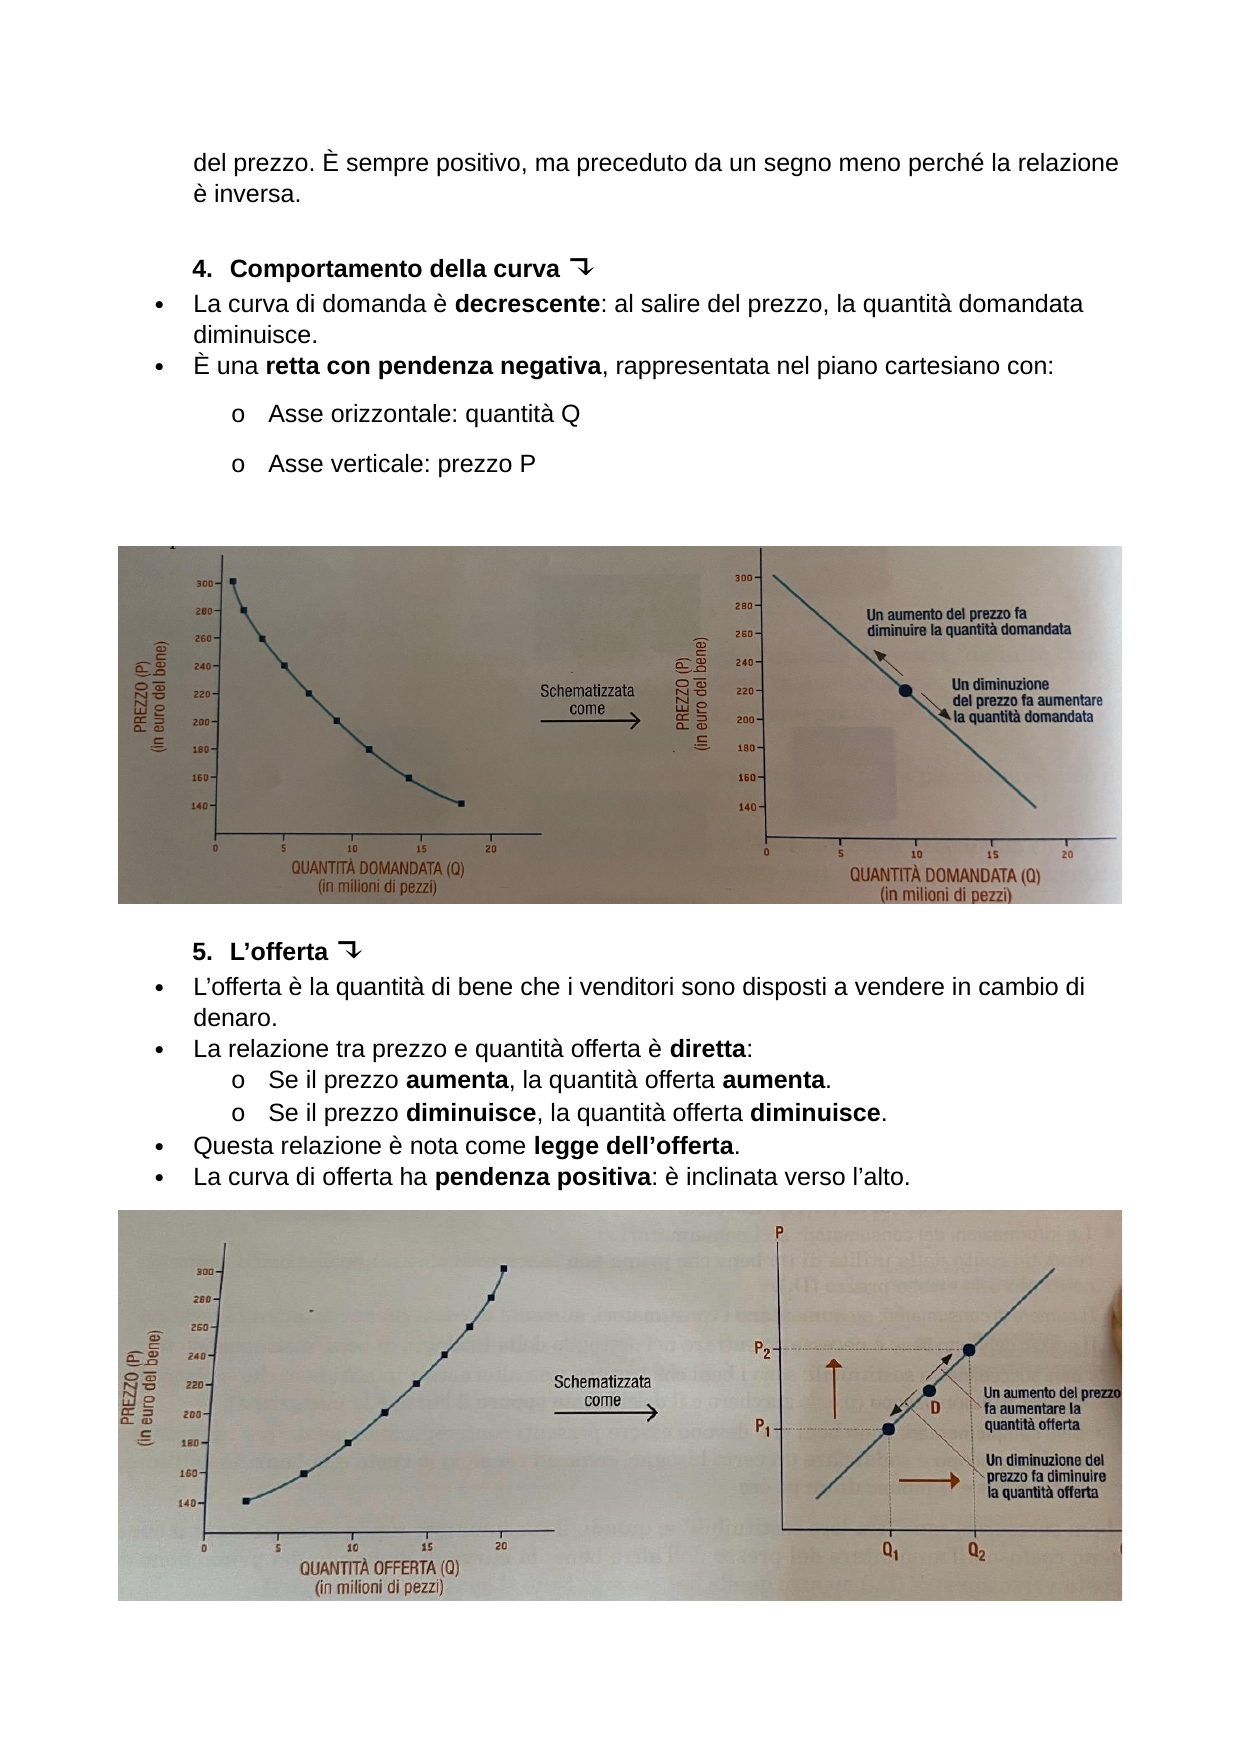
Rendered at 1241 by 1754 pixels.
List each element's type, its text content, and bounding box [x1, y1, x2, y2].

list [156, 148, 1122, 207]
list Asse verticale: prezzo P [231, 449, 1122, 480]
list La curva di domanda è decrescente: al salire del prezzo, la quantità domandata diminuisce. [156, 289, 1122, 349]
list Se il prezzo diminuisce, la quantità offerta diminuisce. [231, 1098, 1122, 1129]
list Questa relazione è nota come legge dell’offerta. [156, 1131, 1122, 1160]
list La relazione tra prezzo e quantità offerta è diretta: [156, 1033, 1122, 1062]
list L’offerta ↴ [192, 923, 1122, 968]
picture [118, 546, 1123, 904]
list Comportamento della curva ↴ [192, 241, 1122, 286]
list Se il prezzo aumenta, la quantità offerta aumenta. [231, 1064, 1122, 1096]
list È una retta con pendenza negativa, rappresentata nel piano cartesiano con: [156, 351, 1122, 380]
list L’offerta è la quantità di bene che i venditori sono disposti a vendere in cambio di denaro. [156, 971, 1122, 1031]
list Asse orizzontale: quantità Q [231, 399, 1122, 430]
picture [118, 1210, 1123, 1601]
list La curva di offerta ha pendenza positiva: è inclinata verso l’alto. [156, 1162, 1122, 1191]
